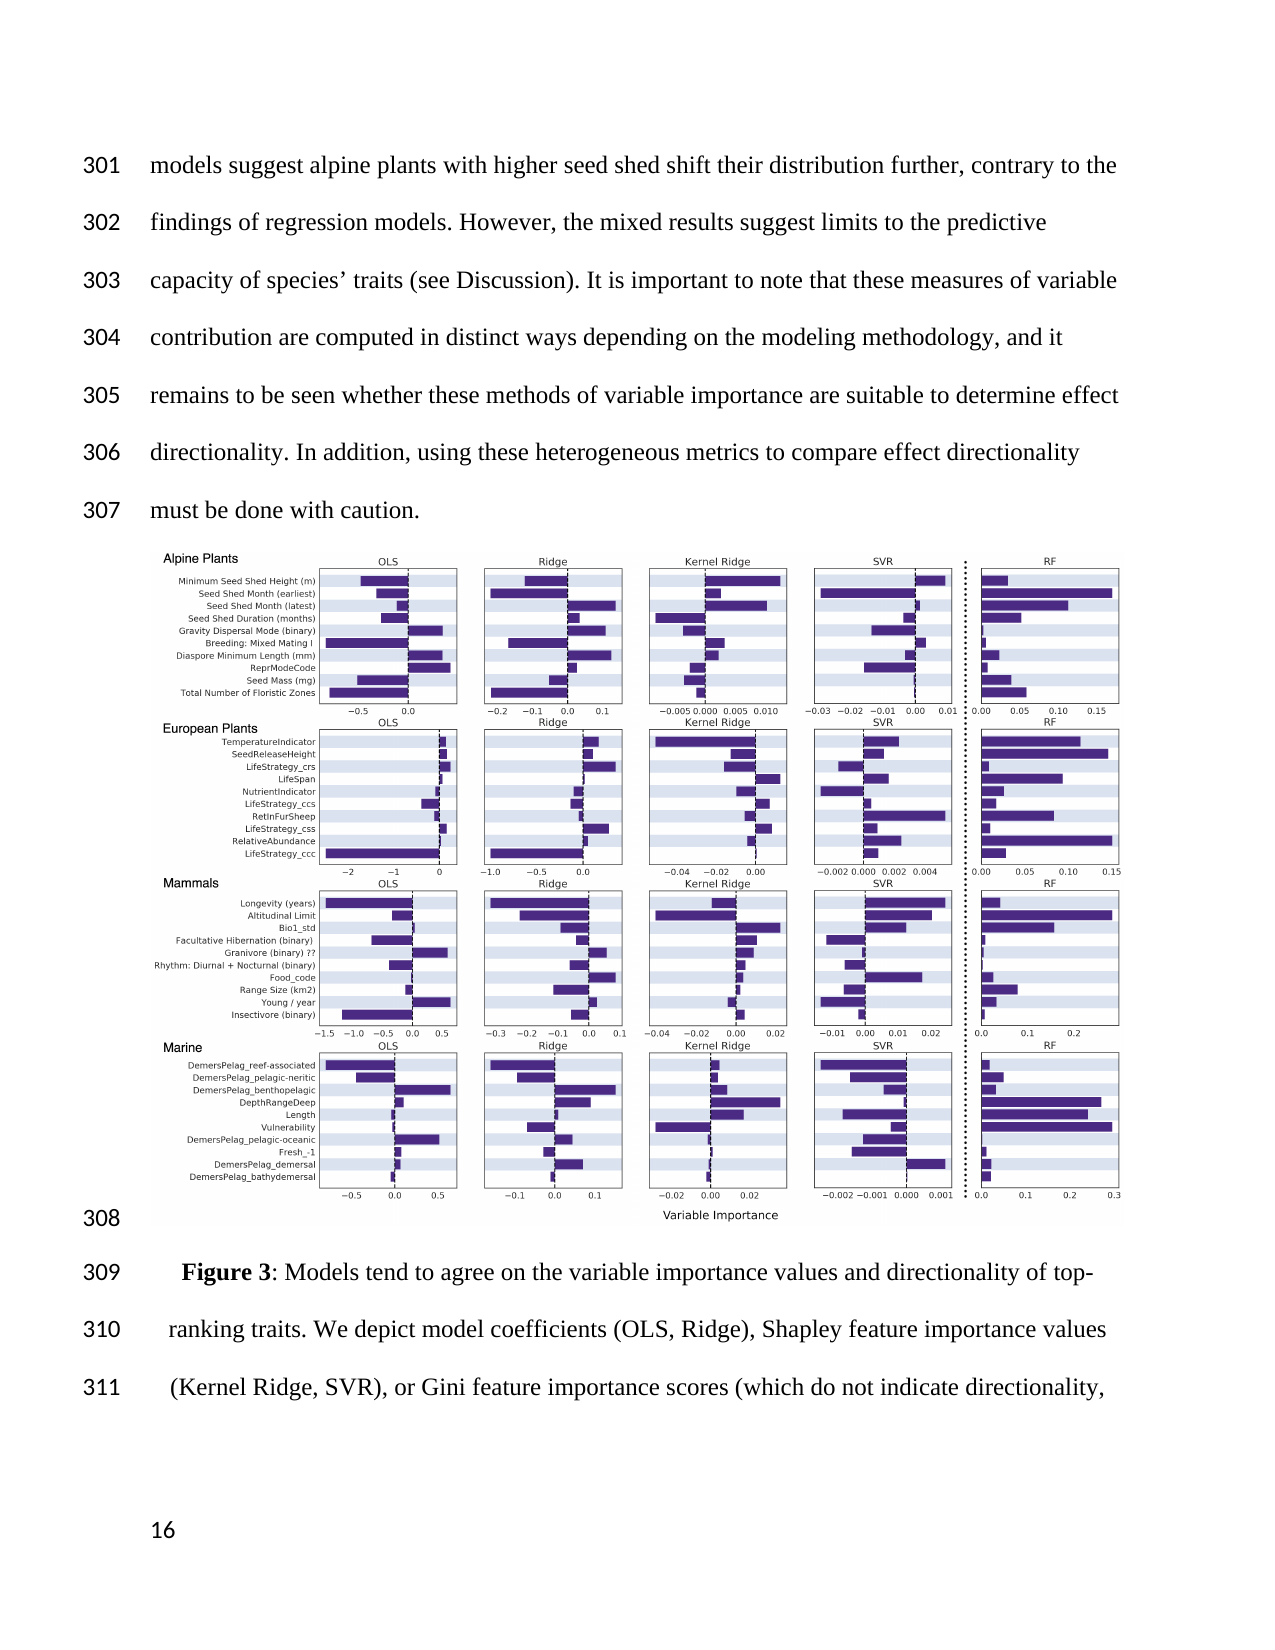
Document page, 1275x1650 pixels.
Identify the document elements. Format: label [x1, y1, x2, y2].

text [150, 150, 1125, 524]
text [150, 1257, 1125, 1401]
picture [150, 552, 1125, 1227]
